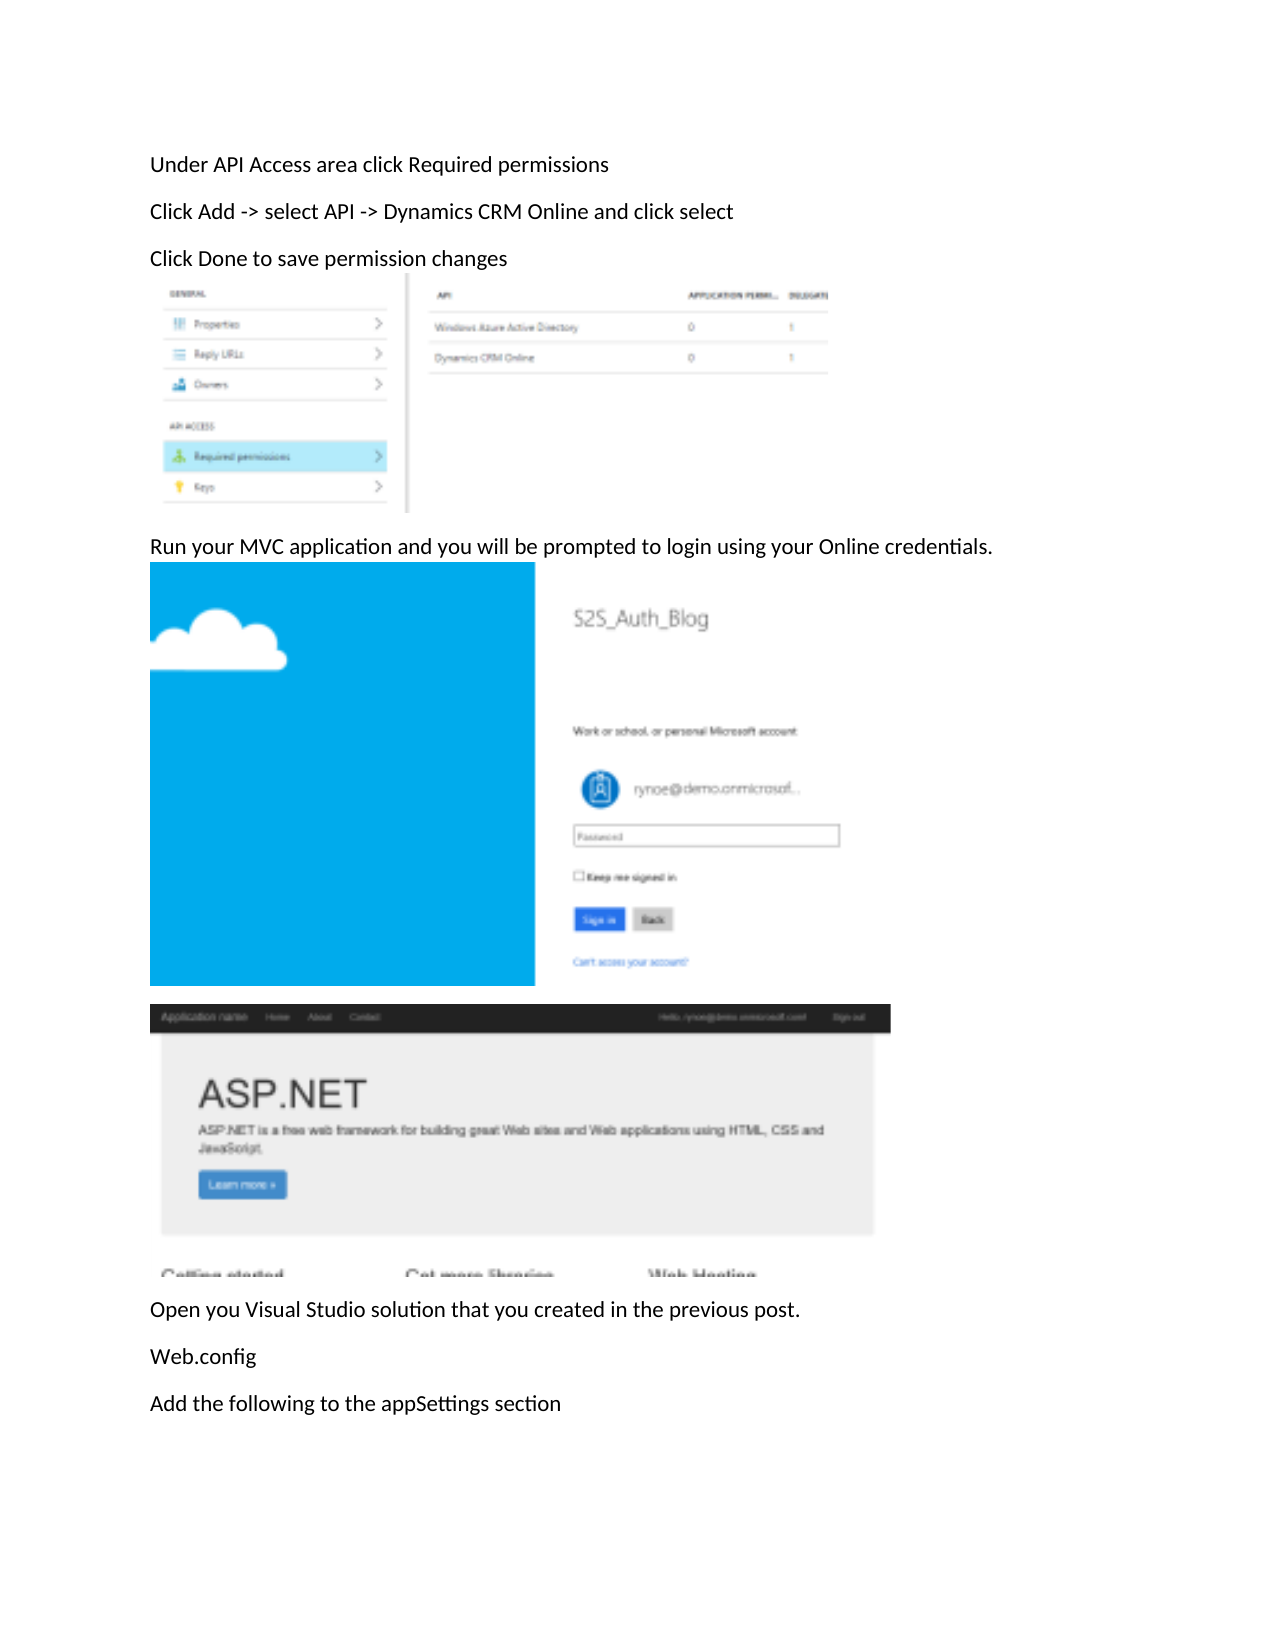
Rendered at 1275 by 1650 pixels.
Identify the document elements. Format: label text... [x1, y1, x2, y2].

picture [535, 562, 860, 986]
picture [150, 1004, 891, 1277]
text Under API Access area click Required permissions [150, 150, 1125, 178]
picture [150, 273, 829, 513]
text Add the following to the appSettings section [150, 1389, 1125, 1417]
picture [150, 608, 288, 672]
text Open you Visual Studio solution that you created in the previous post. [150, 1295, 1125, 1323]
text Web.config [150, 1342, 1125, 1370]
text Click Add -> select API -> Dynamics CRM Online and click select [150, 197, 1125, 225]
